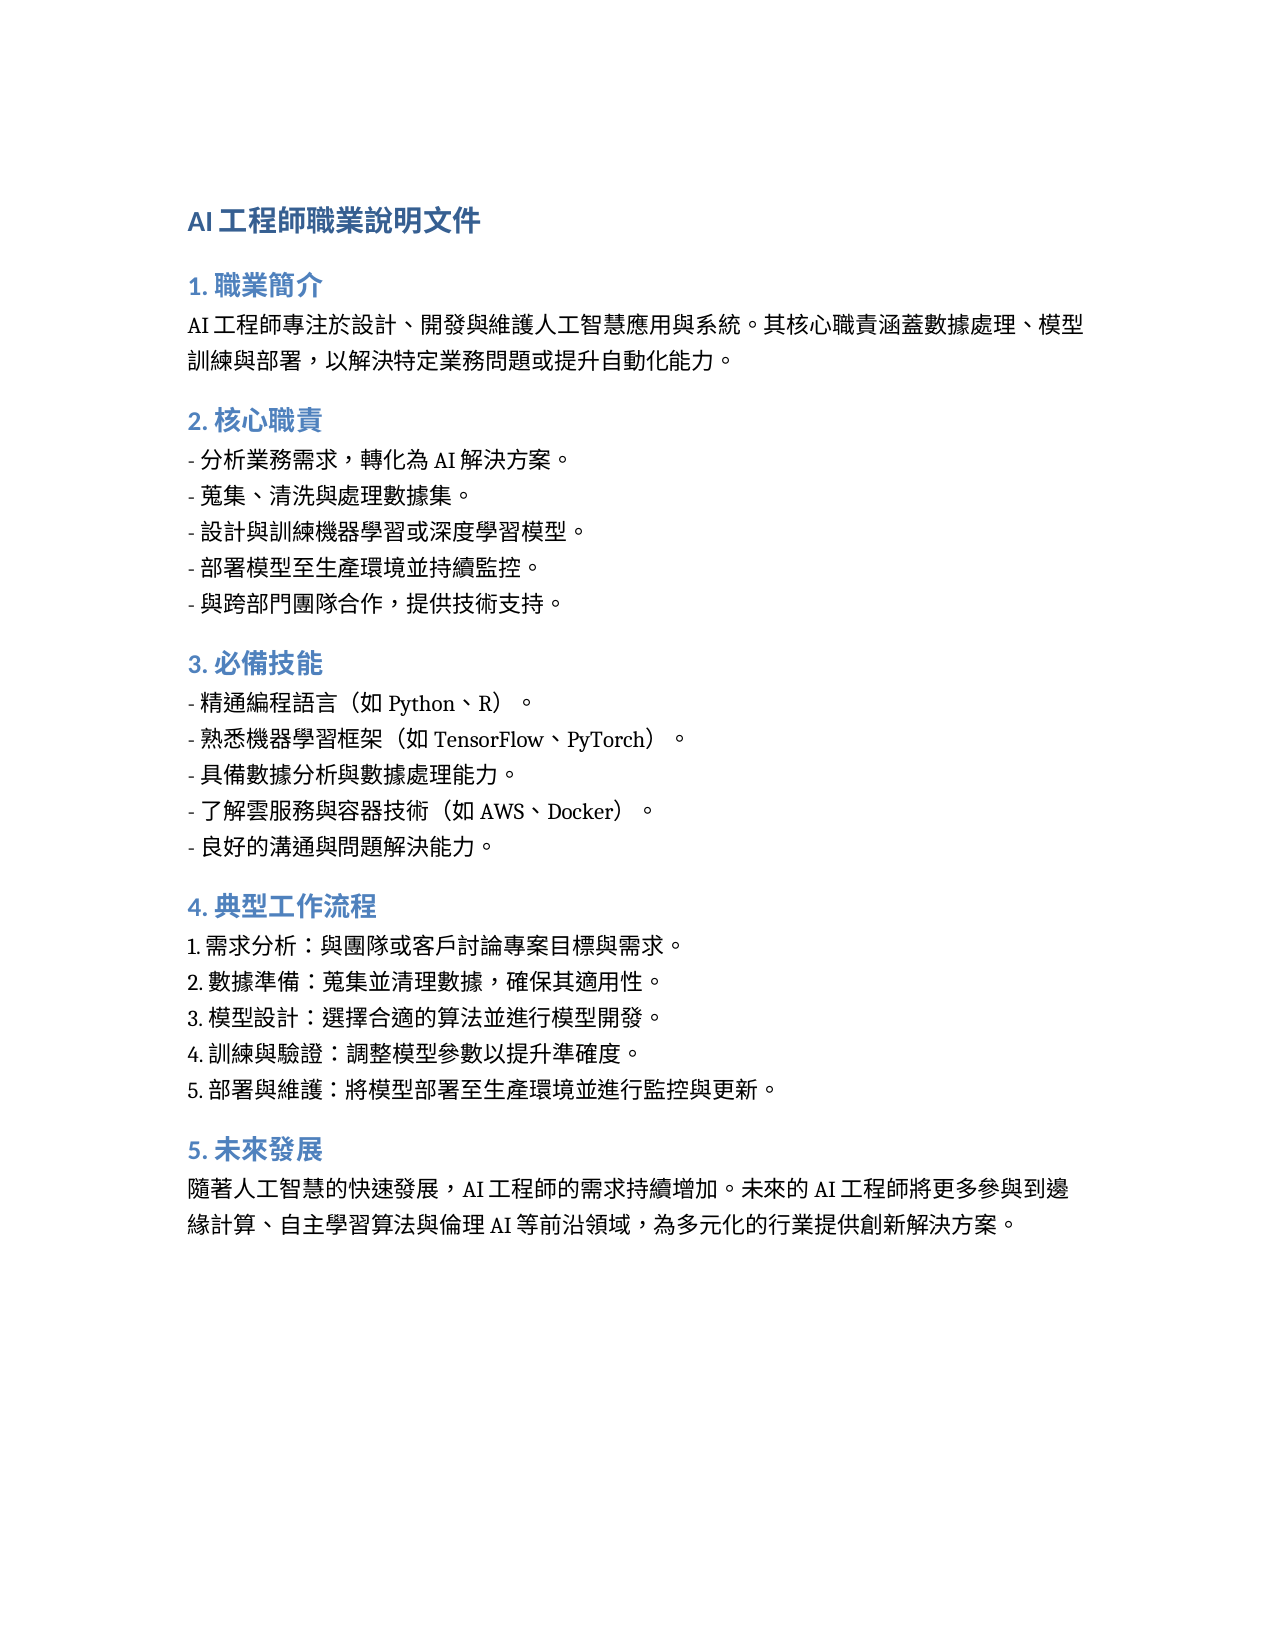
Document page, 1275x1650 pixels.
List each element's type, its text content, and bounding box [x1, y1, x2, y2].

subtitle 4. 典型工作流程 [187, 887, 1087, 924]
text 隨著人工智慧的快速發展，AI工程師的需求持續增加。未來的AI工程師將更多參與到邊緣計算、自主學習算法與倫理AI等前沿領域，為多元化的行業提供創新解決方案。 [187, 1173, 1087, 1240]
text - 精通編程語言（如Python、R）。 - 熟悉機器學習框架（如TensorFlow、PyTorch）。 - 具備數據分析與數據處理能力。 - 了解雲服務與容器技術（如AWS、Docker）。 - 良好的溝通與問題解決能力。 [187, 687, 1087, 862]
text 1. 需求分析：與團隊或客戶討論專案目標與需求。 2. 數據準備：蒐集並清理數據，確保其適用性。 3. 模型設計：選擇合適的算法並進行模型開發。 4. 訓練與驗證：調整模型參數以提升準確度。 5. 部署與維護：將模型部署至生產環境並進行監控與更新。 [187, 930, 1087, 1105]
text AI工程師專注於設計、開發與維護人工智慧應用與系統。其核心職責涵蓋數據處理、模型訓練與部署，以解決特定業務問題或提升自動化能力。 [187, 309, 1087, 376]
subtitle 2. 核心職責 [187, 402, 1087, 438]
subtitle 1. 職業簡介 [187, 266, 1087, 303]
subtitle AI工程師職業說明文件 [187, 200, 1087, 240]
text - 分析業務需求，轉化為AI解決方案。 - 蒐集、清洗與處理數據集。 - 設計與訓練機器學習或深度學習模型。 - 部署模型至生產環境並持續監控。 - 與跨部門團隊合作，提供技術支持。 [187, 444, 1087, 619]
subtitle 3. 必備技能 [187, 644, 1087, 681]
subtitle 5. 未來發展 [187, 1130, 1087, 1167]
